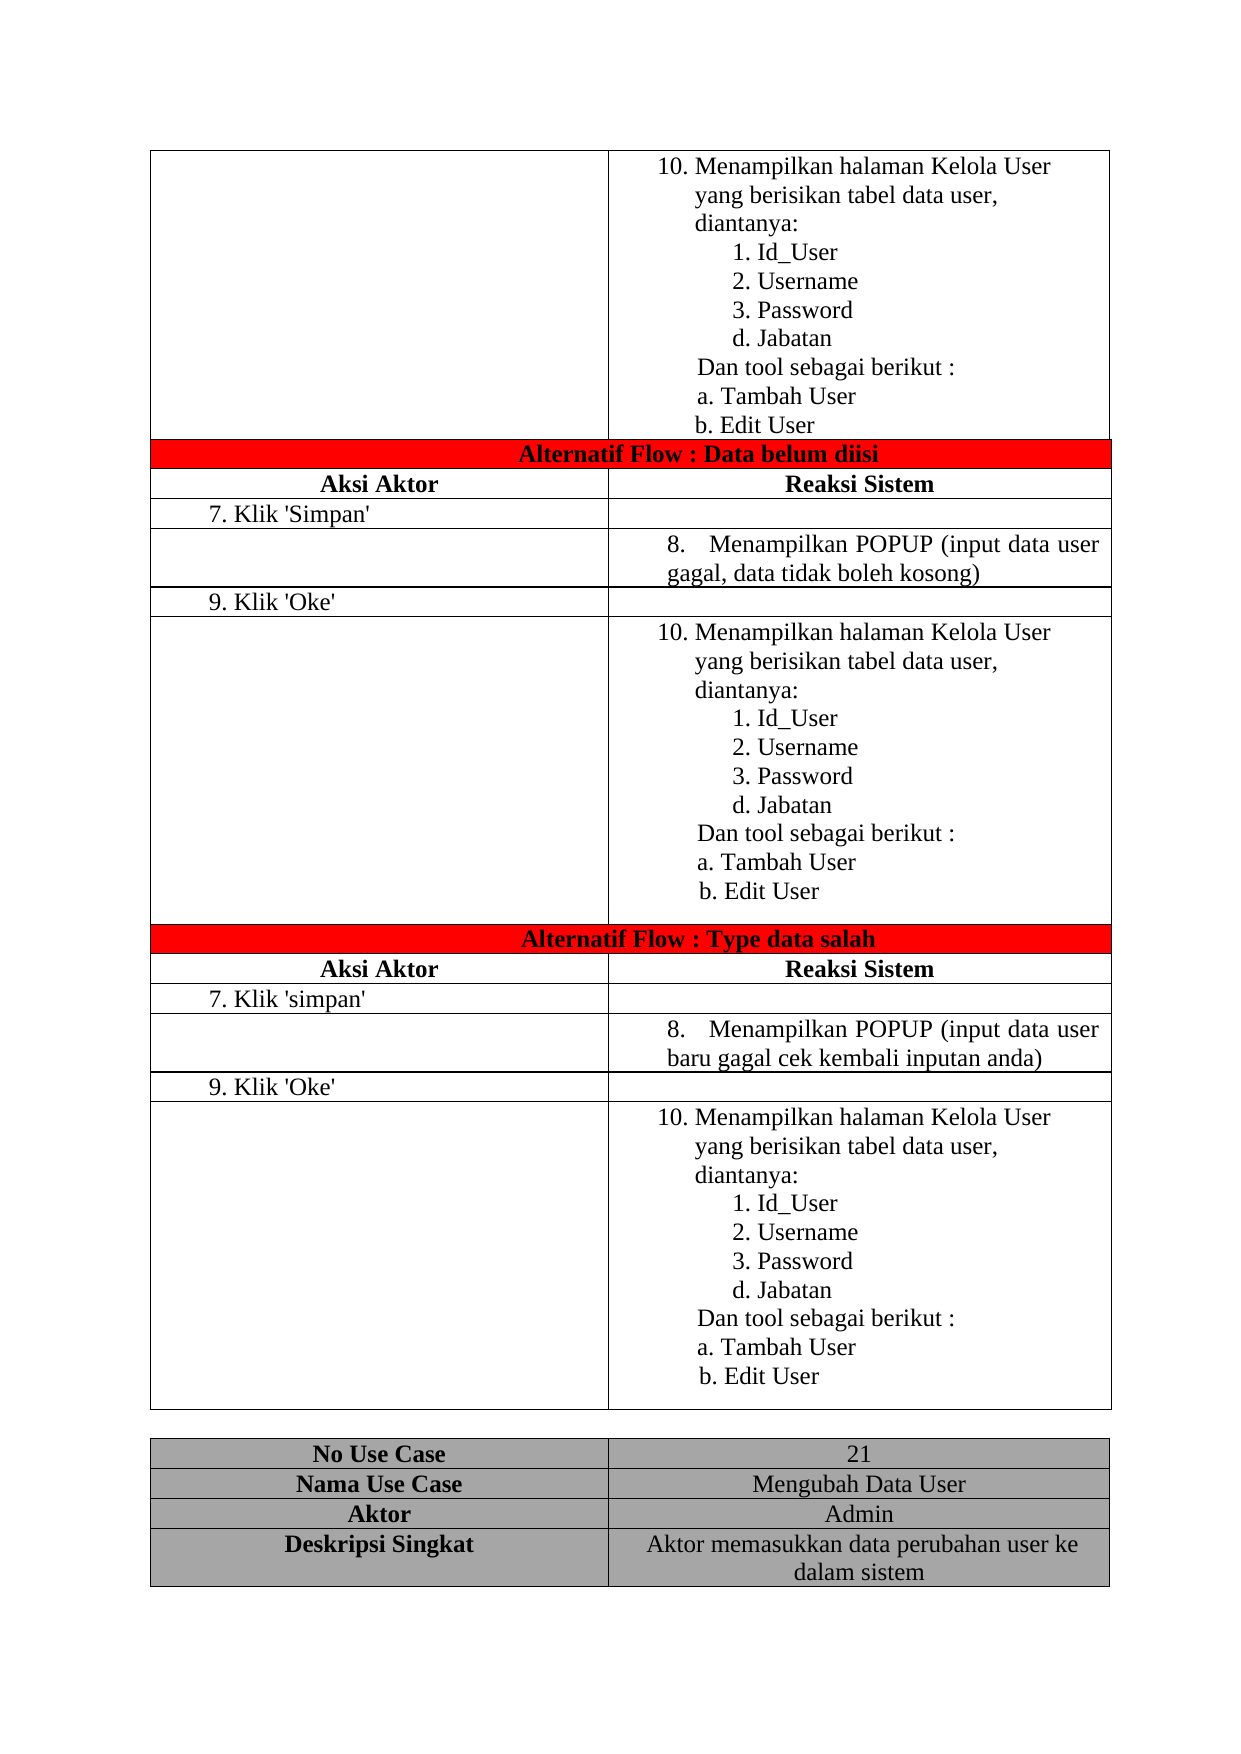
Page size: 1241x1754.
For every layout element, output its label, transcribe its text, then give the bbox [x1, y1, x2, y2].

table_cell 8. Menampilkan POPUP (input data user baru gagal cek kembali inputan anda) [609, 1014, 1111, 1071]
table_cell Aktor memasukkan data perubahan user ke dalam sistem [609, 1529, 1109, 1586]
table_cell 9. Klik 'Oke' [151, 1073, 608, 1101]
table_cell [151, 617, 608, 923]
table_header No Use Case [151, 1439, 608, 1468]
table_cell 10. Menampilkan halaman Kelola User yang berisikan tabel data user, diantanya: 1. Id_User 2. Username 3. Password d. Jabatan Dan tool sebagai berikut : a. Tambah User b. Edit User [609, 617, 1111, 923]
table_cell Alternatif Flow : Type data salah [151, 925, 1111, 953]
table_cell 10. Menampilkan halaman Kelola User yang berisikan tabel data user, diantanya: 1. Id_User 2. Username 3. Password d. Jabatan Dan tool sebagai berikut : a. Tambah User b. Edit User [609, 151, 1109, 438]
table_cell 7. Klik 'simpan' [151, 984, 608, 1013]
table_cell [151, 1014, 608, 1071]
table_cell [609, 499, 1111, 528]
table_cell Admin [609, 1499, 1109, 1528]
table_cell Reaksi Sistem [609, 954, 1111, 983]
table_cell [151, 151, 608, 438]
table_cell Deskripsi Singkat [151, 1529, 608, 1586]
table_cell 10. Menampilkan halaman Kelola User yang berisikan tabel data user, diantanya: 1. Id_User 2. Username 3. Password d. Jabatan Dan tool sebagai berikut : a. Tambah User b. Edit User [609, 1102, 1111, 1408]
table_cell [609, 984, 1111, 1013]
table_cell Alternatif Flow : Data belum diisi [151, 440, 1111, 468]
table_cell [609, 1073, 1111, 1101]
table_cell 8. Menampilkan POPUP (input data user gagal, data tidak boleh kosong) [609, 529, 1111, 586]
table_cell Nama Use Case [151, 1469, 608, 1498]
table_cell Aksi Aktor [151, 954, 608, 983]
table_cell [151, 1102, 608, 1408]
table_cell 7. Klik 'Simpan' [151, 499, 608, 528]
table_header 21 [609, 1439, 1109, 1468]
table_cell Aksi Aktor [151, 469, 608, 498]
table_cell [609, 588, 1111, 616]
table_cell Aktor [151, 1499, 608, 1528]
table_cell [151, 529, 608, 586]
table_cell Reaksi Sistem [609, 469, 1111, 498]
table_cell Mengubah Data User [609, 1469, 1109, 1498]
table_cell 9. Klik 'Oke' [151, 588, 608, 616]
